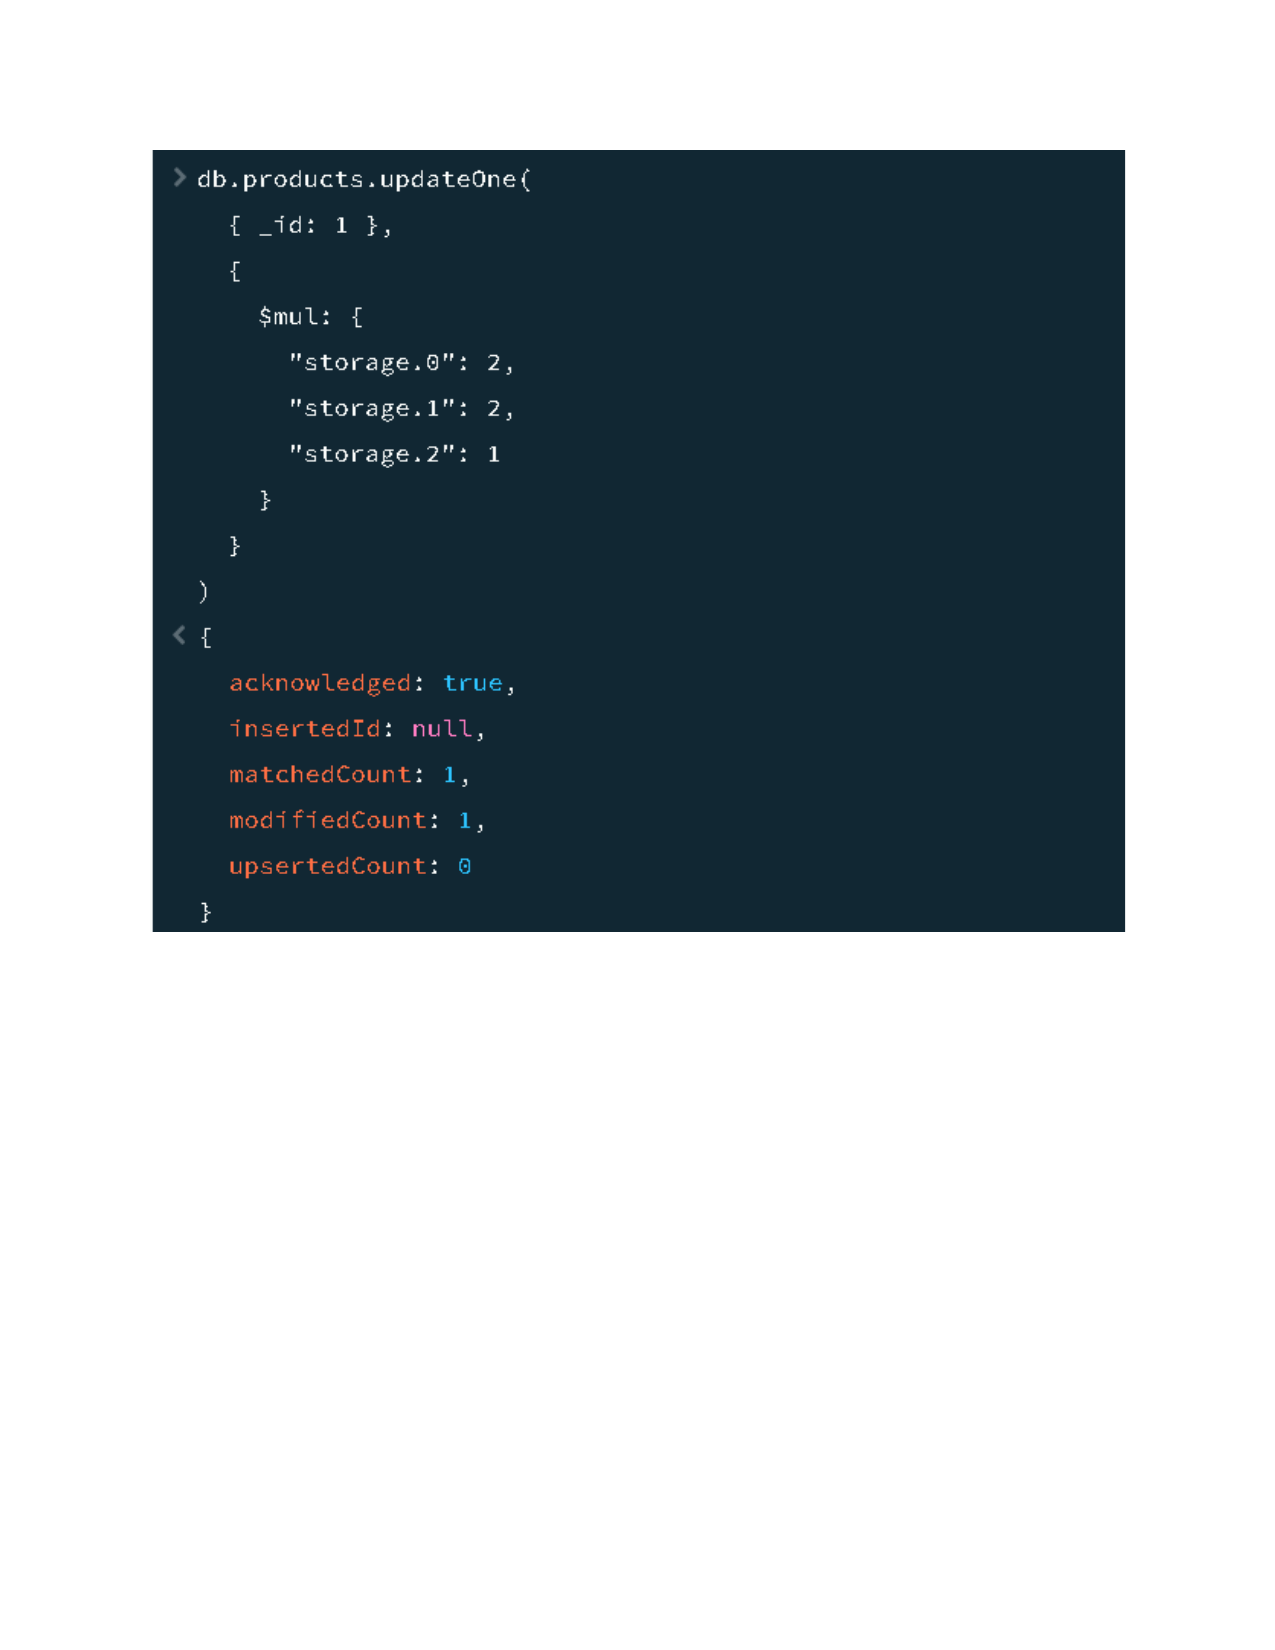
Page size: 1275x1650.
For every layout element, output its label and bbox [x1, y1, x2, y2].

picture [150, 150, 1125, 932]
